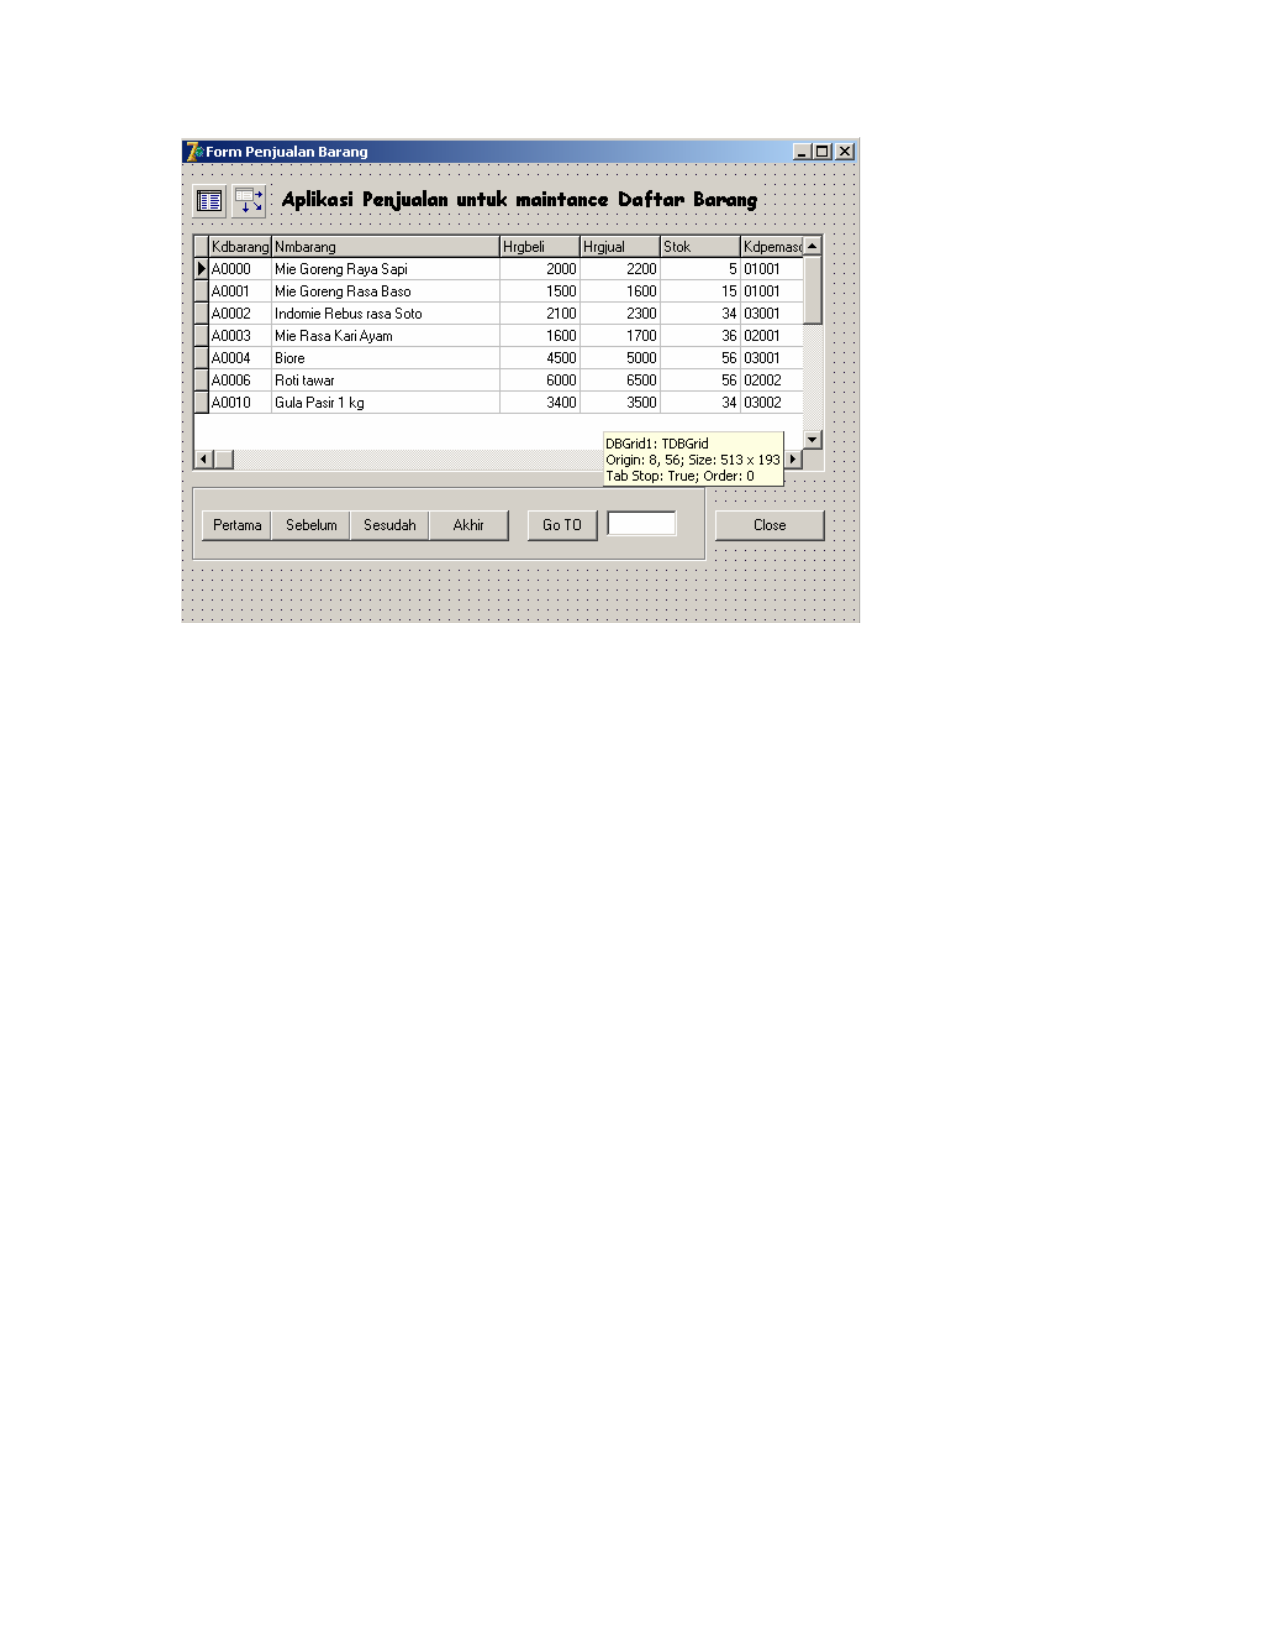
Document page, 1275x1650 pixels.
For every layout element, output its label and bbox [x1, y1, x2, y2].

picture [181, 137, 861, 623]
